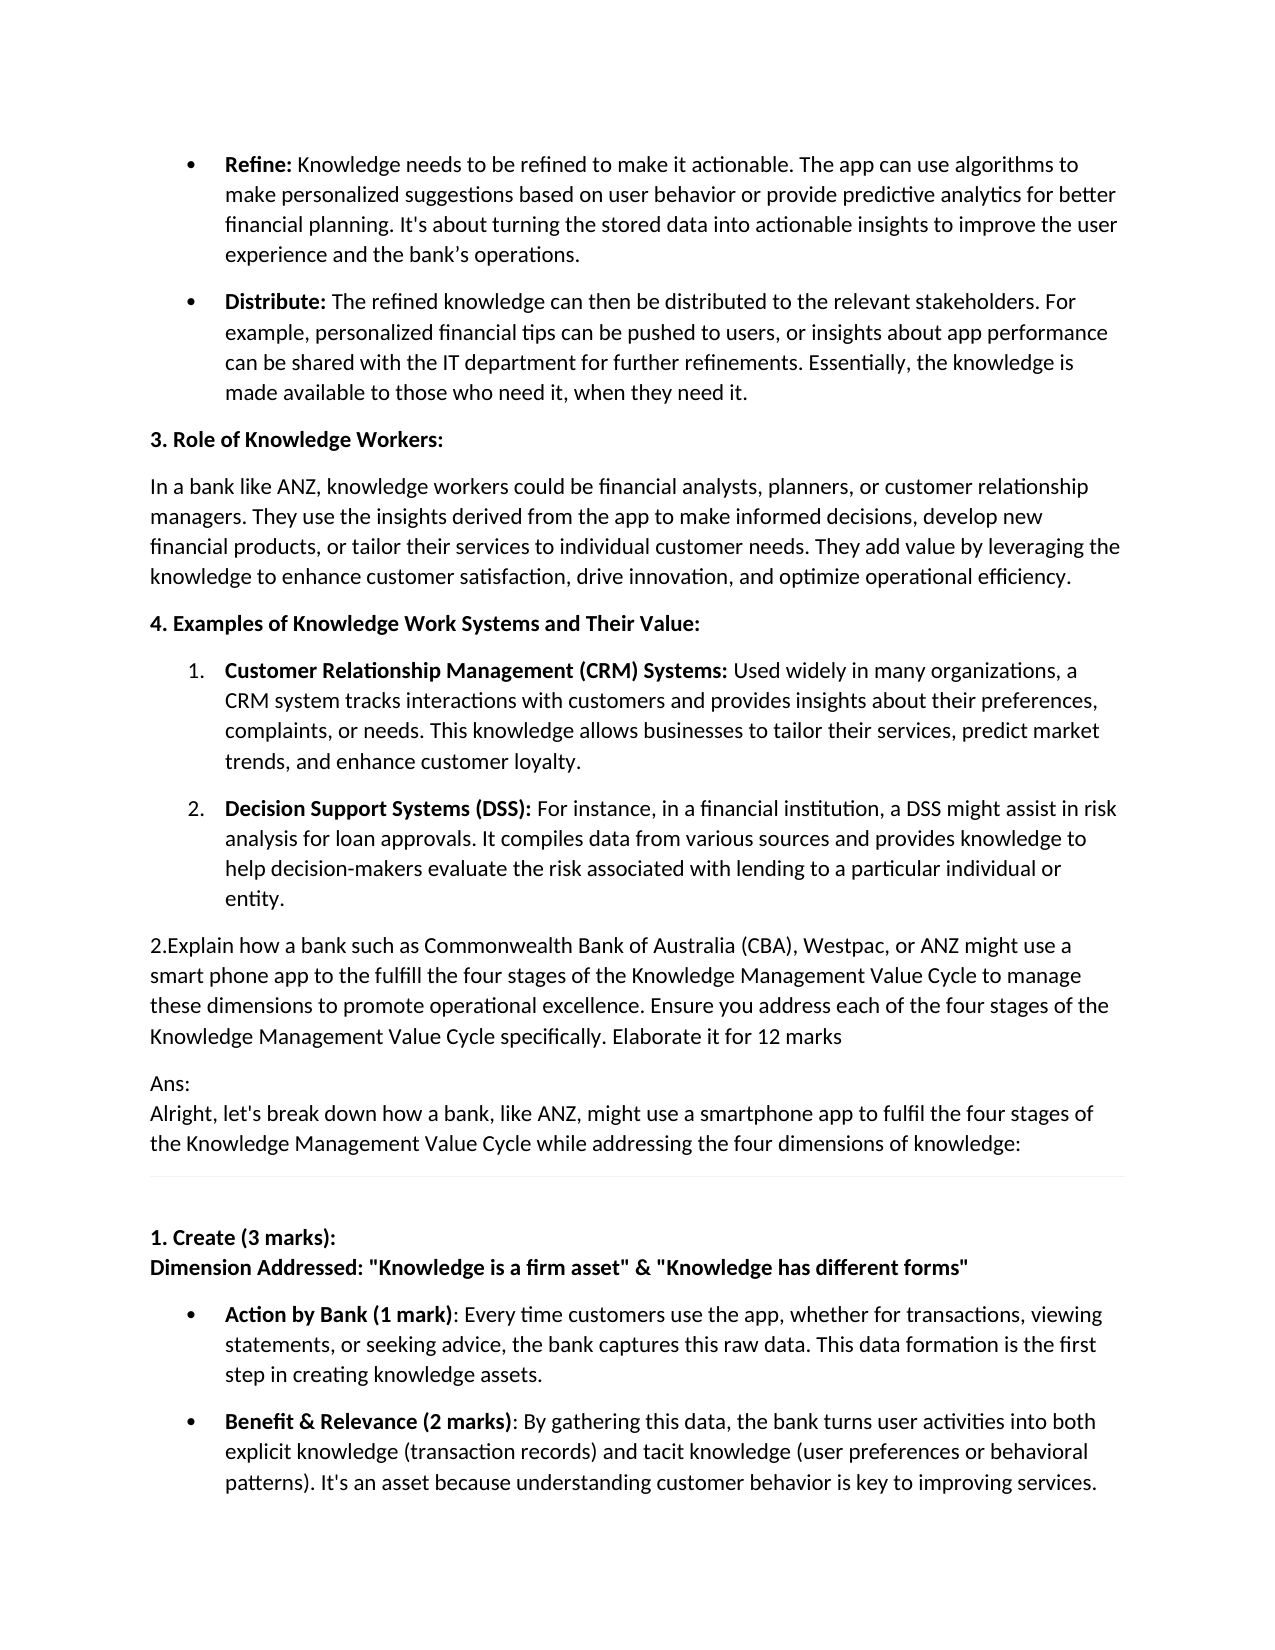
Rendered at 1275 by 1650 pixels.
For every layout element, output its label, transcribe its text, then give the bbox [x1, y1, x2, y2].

text In a bank like ANZ, knowledge workers could be financial analysts, planners, or customer relationship managers. They use the insights derived from the app to make informed decisions, develop new financial products, or tailor their services to individual customer needs. They add value by leveraging the knowledge to enhance customer satisfaction, drive innovation, and optimize operational efficiency. [150, 472, 1125, 591]
text 1. Create (3 marks): Dimension Addressed: "Knowledge is a firm asset" & "Knowledge has different forms" [150, 1223, 1125, 1281]
text 2.Explain how a bank such as Commonwealth Bank of Australia (CBA), Westpac, or ANZ might use a smart phone app to the fulfill the four stages of the Knowledge Management Value Cycle to manage these dimensions to promote operational excellence. Ensure you address each of the four stages of the Knowledge Management Value Cycle specifically. Elaborate it for 12 marks [150, 931, 1125, 1050]
list Action by Bank (1 mark): Every time customers use the app, whether for transactions, viewing statements, or seeking advice, the bank captures this raw data. This data formation is the first step in creating knowledge assets. [187, 1300, 1125, 1388]
list Decision Support Systems (DSS): For instance, in a financial institution, a DSS might assist in risk analysis for loan approvals. It compiles data from various sources and provides knowledge to help decision-makers evaluate the risk associated with lending to a particular individual or entity. [187, 794, 1125, 912]
list Customer Relationship Management (CRM) Systems: Used widely in many organizations, a CRM system tracks interactions with customers and provides insights about their preferences, complaints, or needs. This knowledge allows businesses to tailor their services, predict market trends, and enhance customer loyalty. [187, 656, 1125, 775]
text 4. Examples of Knowledge Work Systems and Their Value: [150, 609, 1125, 637]
list Distribute: The refined knowledge can then be distributed to the relevant stakeholders. For example, personalized financial tips can be pushed to users, or insights about app performance can be shared with the IT department for further refinements. Essentially, the knowledge is made available to those who need it, when they need it. [187, 287, 1125, 406]
list Refine: Knowledge needs to be refined to make it actionable. The app can use algorithms to make personalized suggestions based on user behavior or provide predictive analytics for better financial planning. It's about turning the stored data into actionable insights to improve the user experience and the bank’s operations. [187, 150, 1125, 269]
text Ans: Alright, let's break down how a bank, like ANZ, might use a smartphone app to fulfil the four stages of the Knowledge Management Value Cycle while addressing the four dimensions of knowledge: [150, 1069, 1125, 1157]
list Benefit & Relevance (2 marks): By gathering this data, the bank turns user activities into both explicit knowledge (transaction records) and tacit knowledge (user preferences or behavioral patterns). It's an asset because understanding customer behavior is key to improving services. [187, 1407, 1125, 1496]
text 3. Role of Knowledge Workers: [150, 425, 1125, 453]
